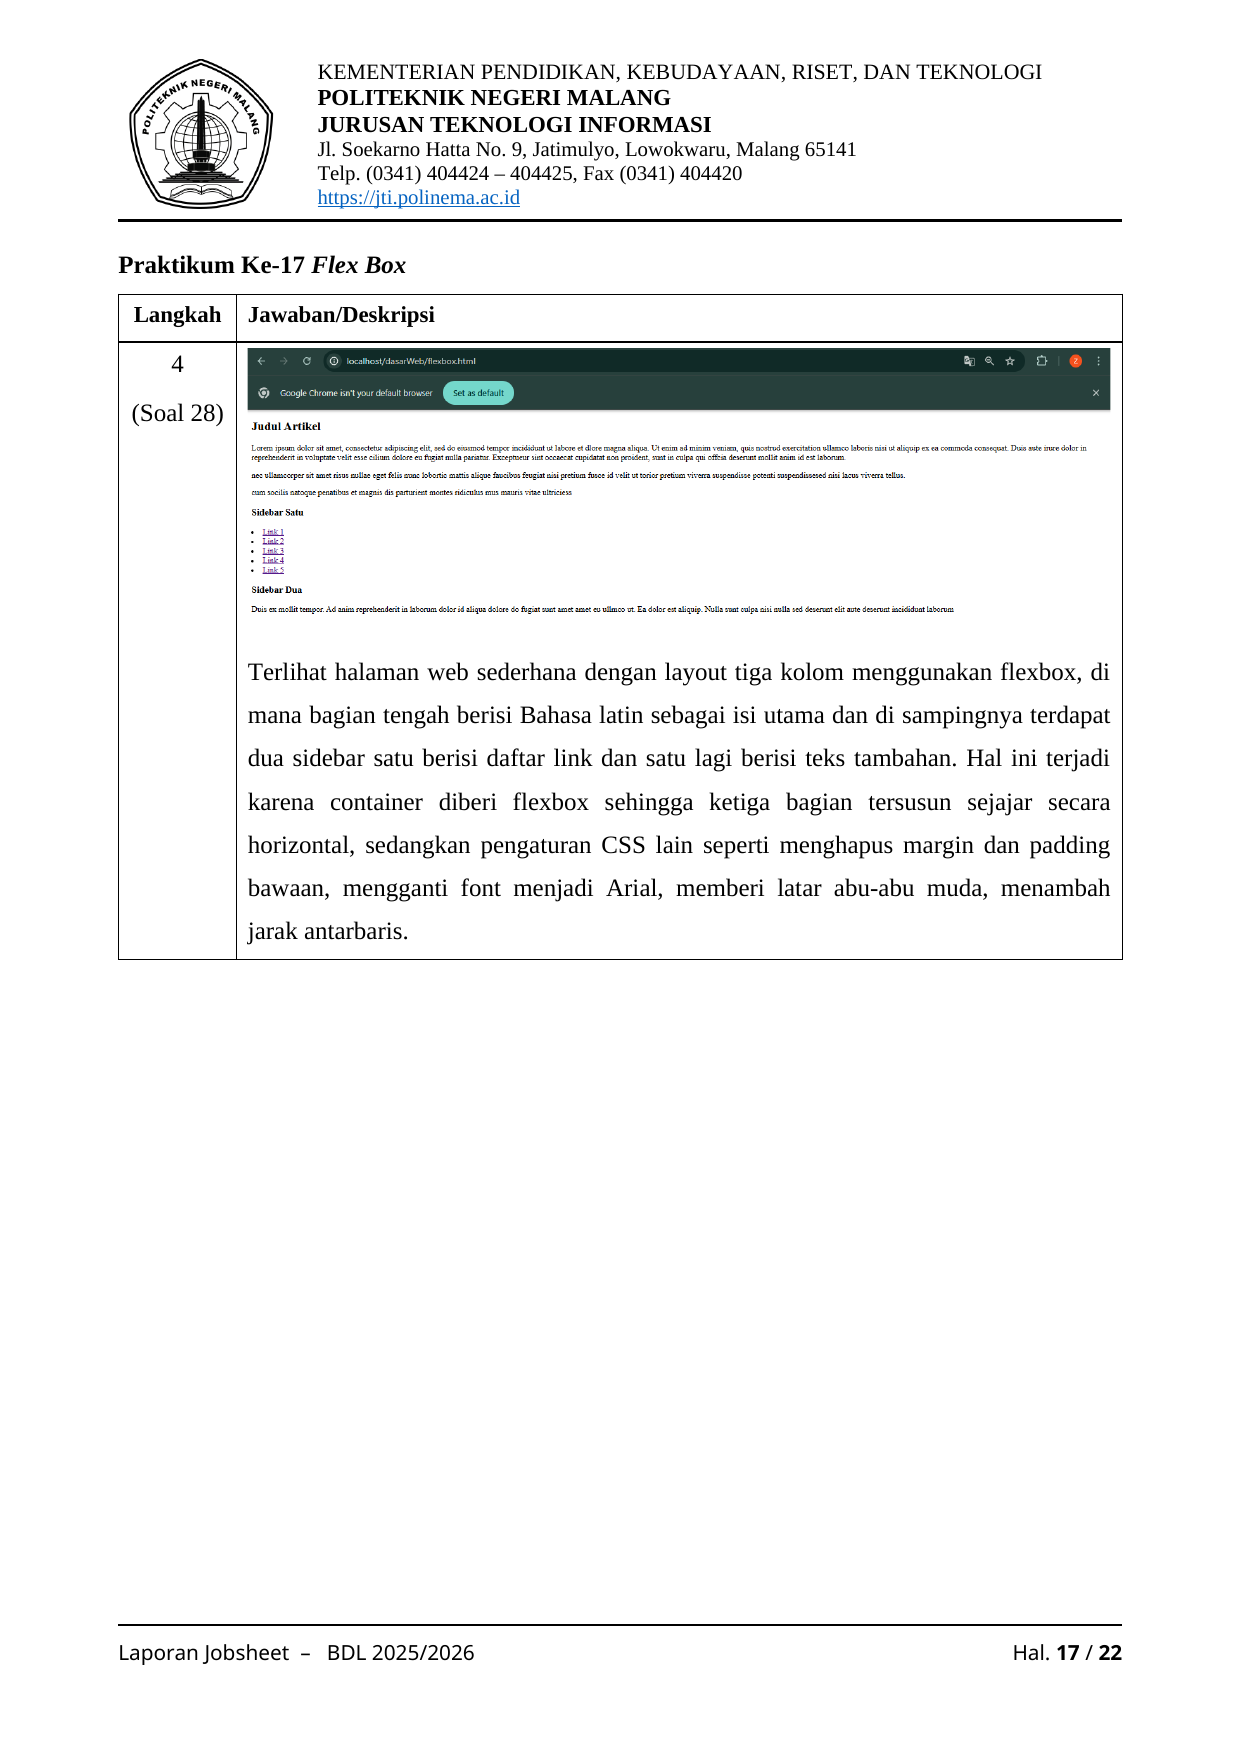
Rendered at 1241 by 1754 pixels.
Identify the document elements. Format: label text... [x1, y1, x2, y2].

picture [247, 348, 1111, 637]
picture [129, 59, 275, 209]
text Praktikum Ke-17 Flex Box [118, 250, 1122, 279]
table_header Jawaban/Deskripsi [237, 295, 1122, 341]
table_cell Terlihat halaman web sederhana dengan layout tiga kolom menggunakan flexbox, di mana bagian tengah berisi Bahasa latin sebagai isi utama dan di sampingnya terdapat dua sidebar satu berisi daftar link dan satu lagi berisi teks tambahan. Hal ini terjadi karena container diberi flexbox sehingga ketiga bagian tersusun sejajar secara horizontal, sedangkan pengaturan CSS lain seperti menghapus margin dan padding bawaan, mengganti font menjadi Arial, memberi latar abu-abu muda, menambah jarak antarbaris. [237, 343, 1122, 959]
table_header Langkah [119, 295, 236, 341]
table_cell 4 (Soal 28) [119, 343, 236, 959]
